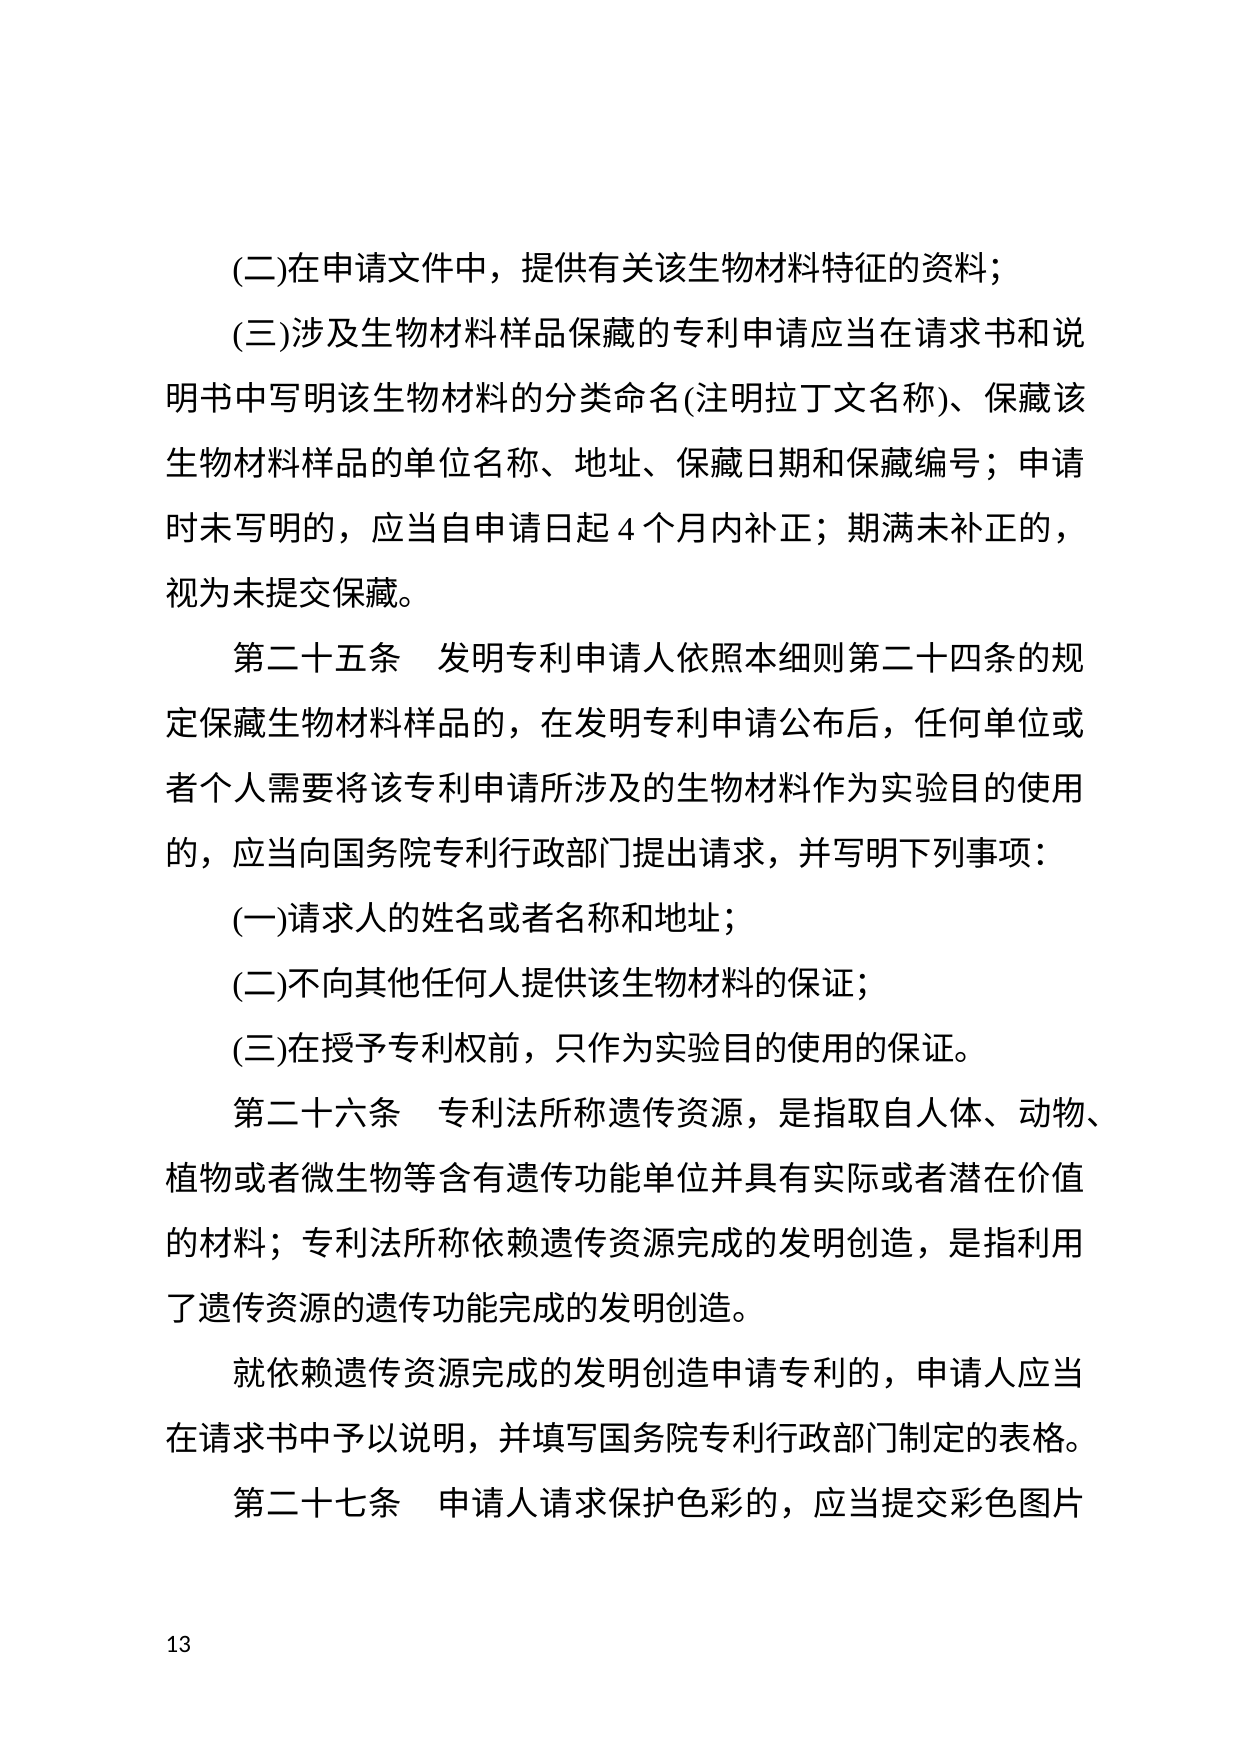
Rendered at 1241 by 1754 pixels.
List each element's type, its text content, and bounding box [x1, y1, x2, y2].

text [165, 1468, 1087, 1533]
text (二)不向其他任何人提供该生物材料的保证； [165, 948, 1087, 1013]
text 就依赖遗传资源完成的发明创造申请专利的，申请人应当在请求书中予以说明，并填写国务院专利行政部门制定的表格。 [165, 1338, 1087, 1468]
text (三)涉及生物材料样品保藏的专利申请应当在请求书和说明书中写明该生物材料的分类命名(注明拉丁文名称)、保藏该生物材料样品的单位名称、地址、保藏日期和保藏编号；申请时未写明的，应当自申请日起4个月内补正；期满未补正的，视为未提交保藏。 [165, 298, 1087, 623]
text (一)请求人的姓名或者名称和地址； [165, 883, 1087, 948]
text (二)在申请文件中，提供有关该生物材料特征的资料； [165, 233, 1087, 298]
text 第二十六条 专利法所称遗传资源，是指取自人体、动物、植物或者微生物等含有遗传功能单位并具有实际或者潜在价值的材料；专利法所称依赖遗传资源完成的发明创造，是指利用了遗传资源的遗传功能完成的发明创造。 [165, 1078, 1087, 1338]
text 第二十五条 发明专利申请人依照本细则第二十四条的规定保藏生物材料样品的，在发明专利申请公布后，任何单位或者个人需要将该专利申请所涉及的生物材料作为实验目的使用的，应当向国务院专利行政部门提出请求，并写明下列事项： [165, 623, 1087, 883]
text (三)在授予专利权前，只作为实验目的使用的保证。 [165, 1013, 1087, 1078]
